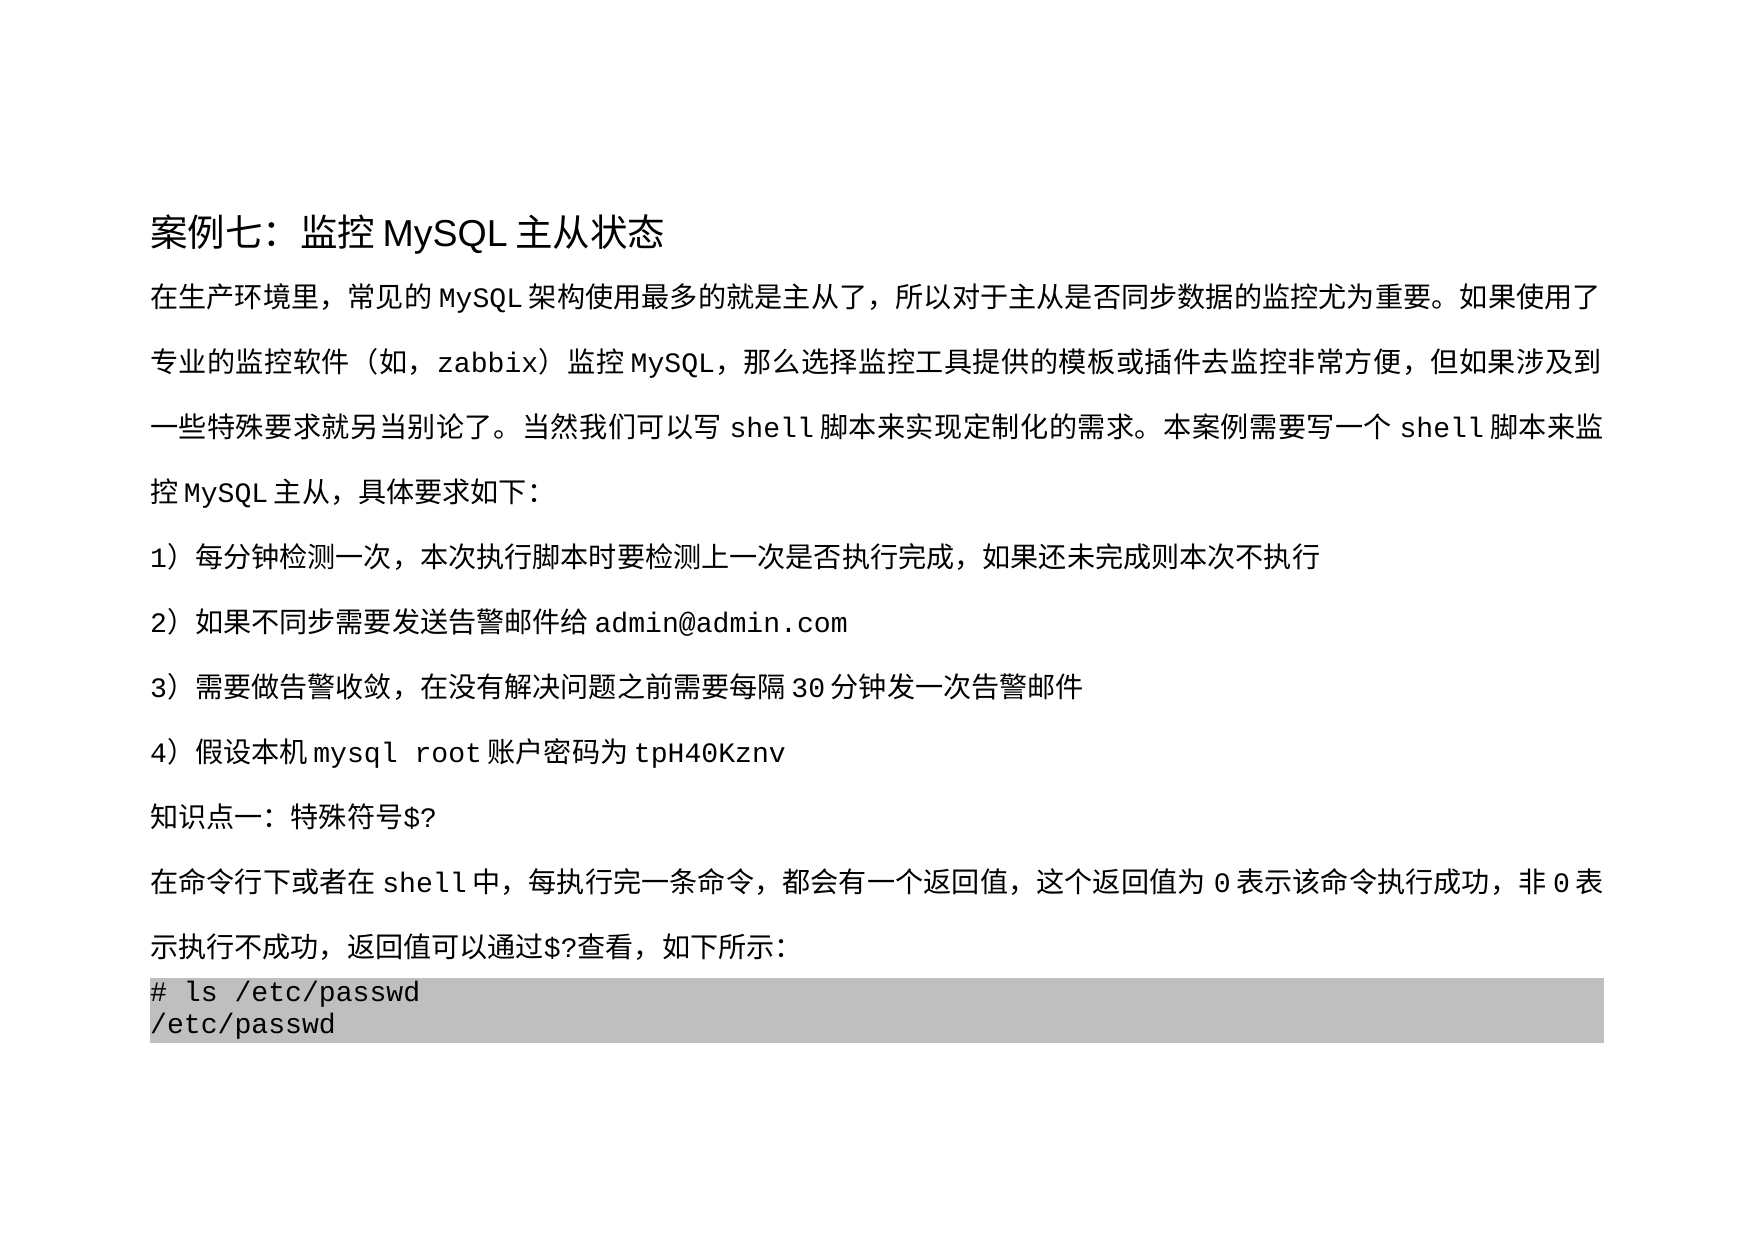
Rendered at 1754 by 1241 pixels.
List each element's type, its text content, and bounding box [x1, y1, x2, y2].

text # ls /etc/passwd [150, 978, 1604, 1010]
text 在命令行下或者在shell中，每执行完一条命令，都会有一个返回值，这个返回值为0表示该命令执行成功，非0表示执行不成功，返回值可以通过$?查看，如下所示： [150, 848, 1604, 978]
text /etc/passwd [150, 1010, 1604, 1043]
text 4）假设本机mysql root账户密码为tpH40Kznv [150, 718, 1604, 783]
text 2）如果不同步需要发送告警邮件给admin@admin.com [150, 588, 1604, 653]
subtitle 案例七：监控MySQL主从状态 [150, 198, 1604, 263]
text 3）需要做告警收敛，在没有解决问题之前需要每隔30分钟发一次告警邮件 [150, 653, 1604, 718]
text 1）每分钟检测一次，本次执行脚本时要检测上一次是否执行完成，如果还未完成则本次不执行 [150, 523, 1604, 588]
text 知识点一：特殊符号$? [150, 783, 1604, 848]
text 在生产环境里，常见的MySQL架构使用最多的就是主从了，所以对于主从是否同步数据的监控尤为重要。如果使用了专业的监控软件（如，zabbix）监控MySQL，那么选择监控工具提供的模板或插件去监控非常方便，但如果涉及到一些特殊要求就另当别论了。当然我们可以写shell脚本来实现定制化的需求。本案例需要写一个shell脚本来监控MySQL主从，具体要求如下： [150, 263, 1604, 523]
